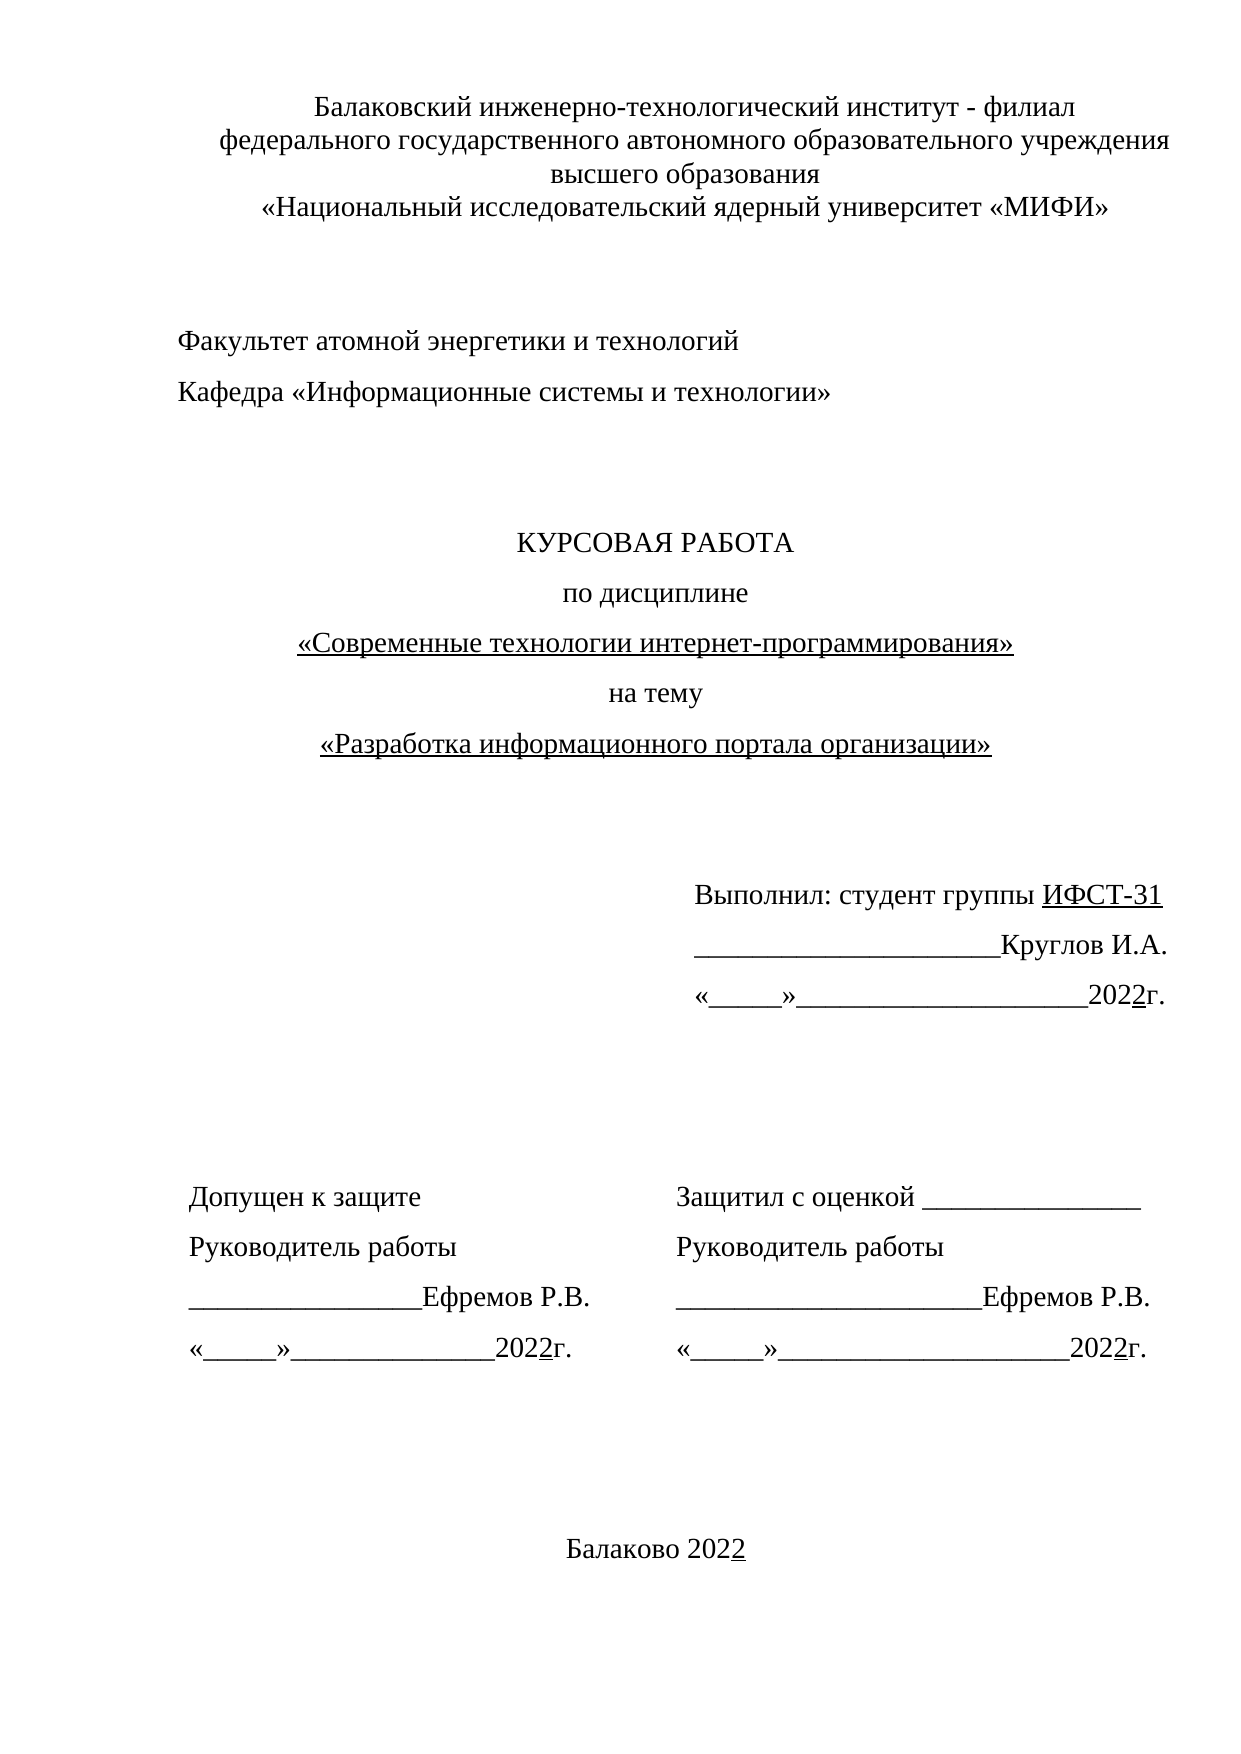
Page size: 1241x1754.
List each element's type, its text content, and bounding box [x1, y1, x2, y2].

text Балаковский инженерно-технологический институт - филиал [140, 89, 1240, 122]
text «Разработка информационного портала организации» [118, 726, 1193, 759]
text «_____»____________________2022г. [694, 977, 1193, 1011]
text по дисциплине [118, 575, 1193, 608]
text «Современные технологии интернет-программирования» [118, 625, 1193, 659]
text Выполнил: студент группы ИФСТ-31 [694, 877, 1193, 910]
text «Национальный исследовательский ядерный университет «МИФИ» [177, 189, 1193, 223]
text на тему [118, 676, 1193, 709]
text высшего образования [177, 156, 1193, 189]
table_header Защитил с оценкой _______________ Руководитель работы _____________________Ефремов Р.В. «_____»____________________2022г. [665, 1179, 1163, 1430]
text КУРСОВАЯ РАБОТА [118, 525, 1193, 558]
table_header Допущен к защите Руководитель работы ________________Ефремов Р.В. «_____»______________2022г. [177, 1179, 664, 1430]
text Факультет атомной энергетики и технологий [177, 323, 1193, 357]
text _____________________Круглов И.А. [694, 927, 1193, 961]
text Кафедра «Информационные системы и технологии» [177, 374, 1193, 407]
text федерального государственного автономного образовательного учреждения [140, 122, 1240, 156]
text Балаково 2022 [118, 1531, 1193, 1564]
